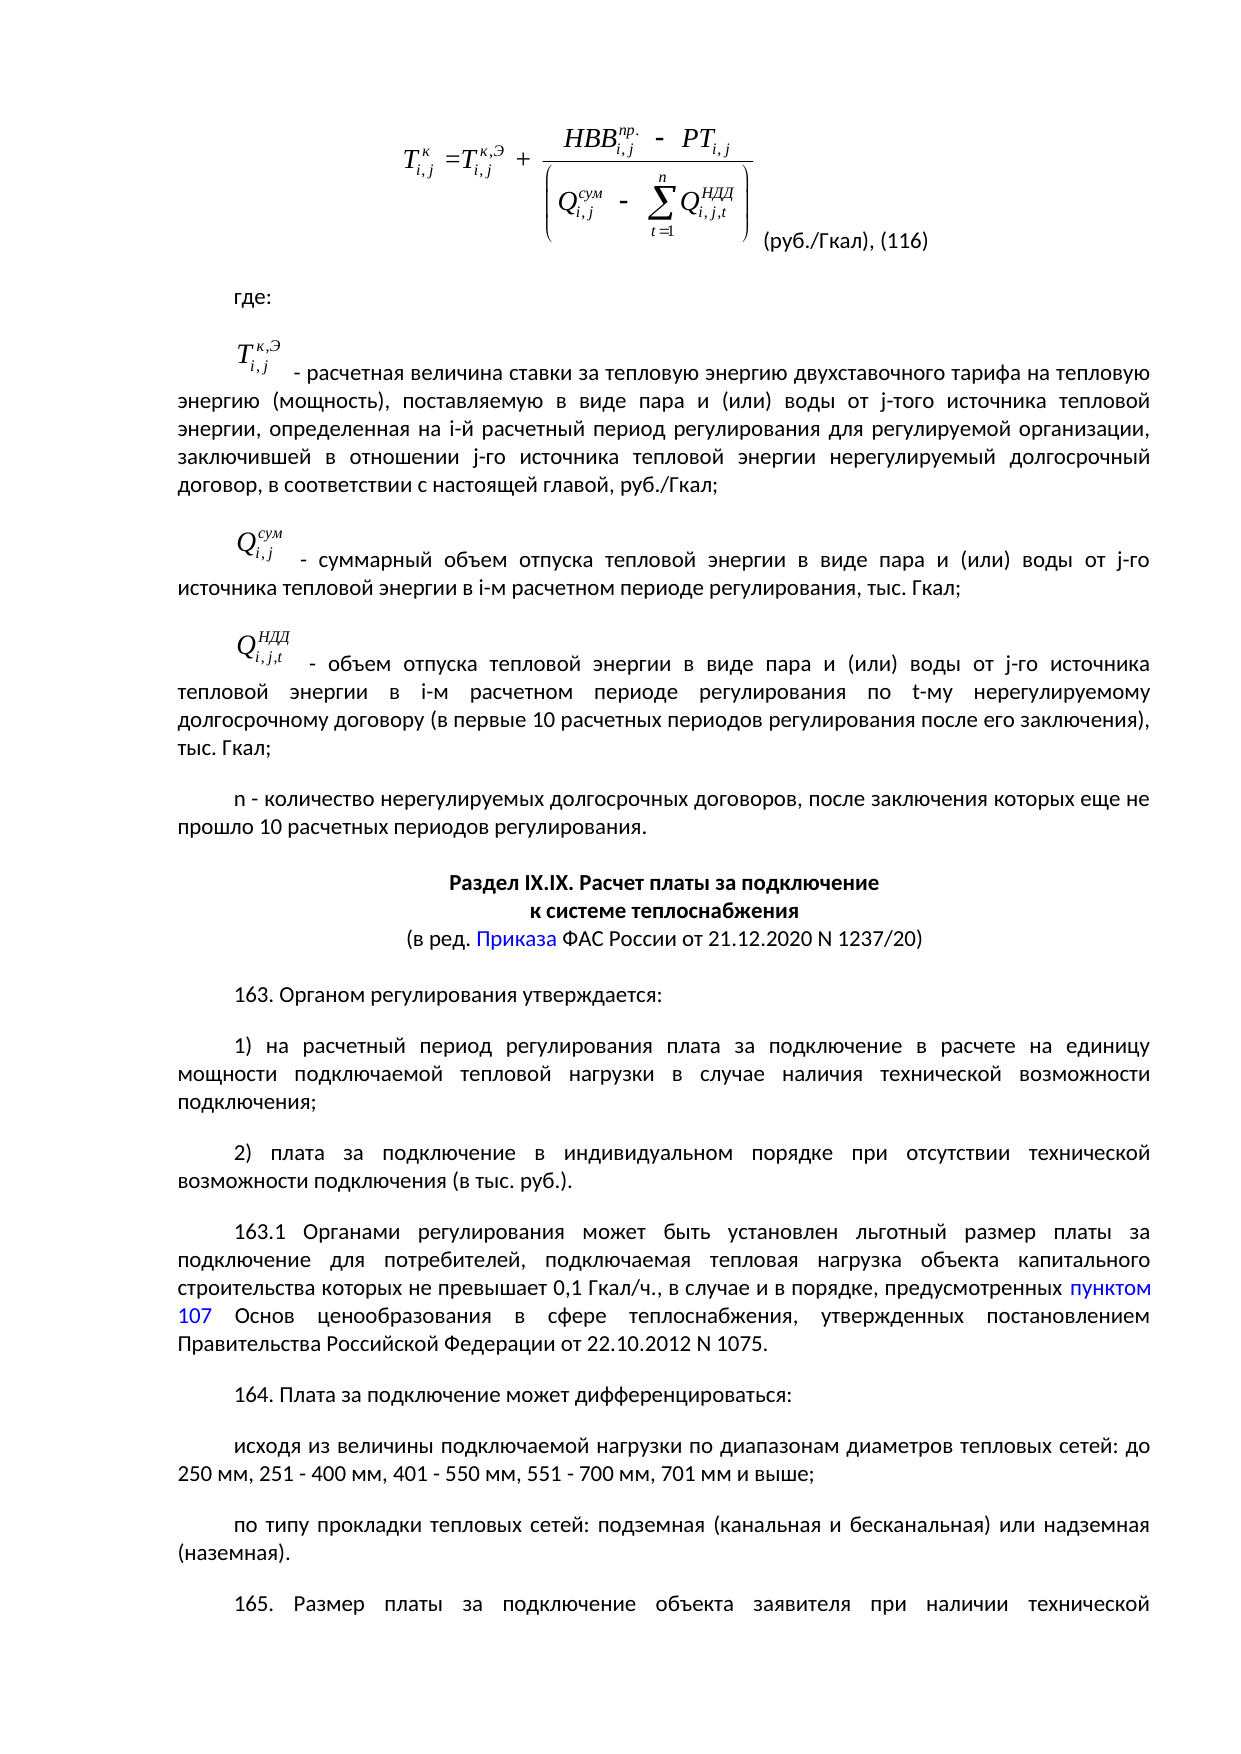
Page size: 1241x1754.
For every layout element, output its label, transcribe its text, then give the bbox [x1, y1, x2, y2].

text (руб./Гкал), (116) [177, 118, 1152, 254]
text 1) на расчетный период регулирования плата за подключение в расчете на единицу мощности подключаемой тепловой нагрузки в случае наличия технической возможности подключения; [177, 1031, 1152, 1115]
text - объем отпуска тепловой энергии в виде пара и (или) воды от j-го источника тепловой энергии в i-м расчетном периоде регулирования по t-му нерегулируемому долгосрочному договору (в первые 10 расчетных периодов регулирования после его заключения), тыс. Гкал; [177, 624, 1152, 761]
text 163. Органом регулирования утверждается: [177, 980, 1152, 1008]
text по типу прокладки тепловых сетей: подземная (канальная и бесканальная) или надземная (наземная). [177, 1510, 1152, 1566]
text 164. Плата за подключение может дифференцироваться: [177, 1380, 1152, 1408]
text (в ред. Приказа ФАС России от 21.12.2020 N 1237/20) [177, 924, 1152, 952]
title к системе теплоснабжения [177, 896, 1152, 924]
text 2) плата за подключение в индивидуальном порядке при отсутствии технической возможности подключения (в тыс. руб.). [177, 1138, 1152, 1194]
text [177, 1589, 1152, 1617]
text n - количество нерегулируемых долгосрочных договоров, после заключения которых еще не прошло 10 расчетных периодов регулирования. [177, 784, 1152, 840]
text - суммарный объем отпуска тепловой энергии в виде пара и (или) воды от j-го источника тепловой энергии в i-м расчетном периоде регулирования, тыс. Гкал; [177, 521, 1152, 601]
text исходя из величины подключаемой нагрузки по диапазонам диаметров тепловых сетей: до 250 мм, 251 - 400 мм, 401 - 550 мм, 551 - 700 мм, 701 мм и выше; [177, 1431, 1152, 1487]
text - расчетная величина ставки за тепловую энергию двухставочного тарифа на тепловую энергию (мощность), поставляемую в виде пара и (или) воды от j-того источника тепловой энергии, определенная на i-й расчетный период регулирования для регулируемой организации, заключившей в отношении j-го источника тепловой энергии нерегулируемый долгосрочный договор, в соответствии с настоящей главой, руб./Гкал; [177, 333, 1152, 498]
text 163.1 Органами регулирования может быть установлен льготный размер платы за подключение для потребителей, подключаемая тепловая нагрузка объекта капитального строительства которых не превышает 0,1 Гкал/ч., в случае и в порядке, предусмотренных пунктом 107 Основ ценообразования в сфере теплоснабжения, утвержденных постановлением Правительства Российской Федерации от 22.10.2012 N 1075. [177, 1217, 1152, 1357]
title Раздел IX.IX. Расчет платы за подключение [177, 868, 1152, 896]
text где: [177, 282, 1152, 311]
